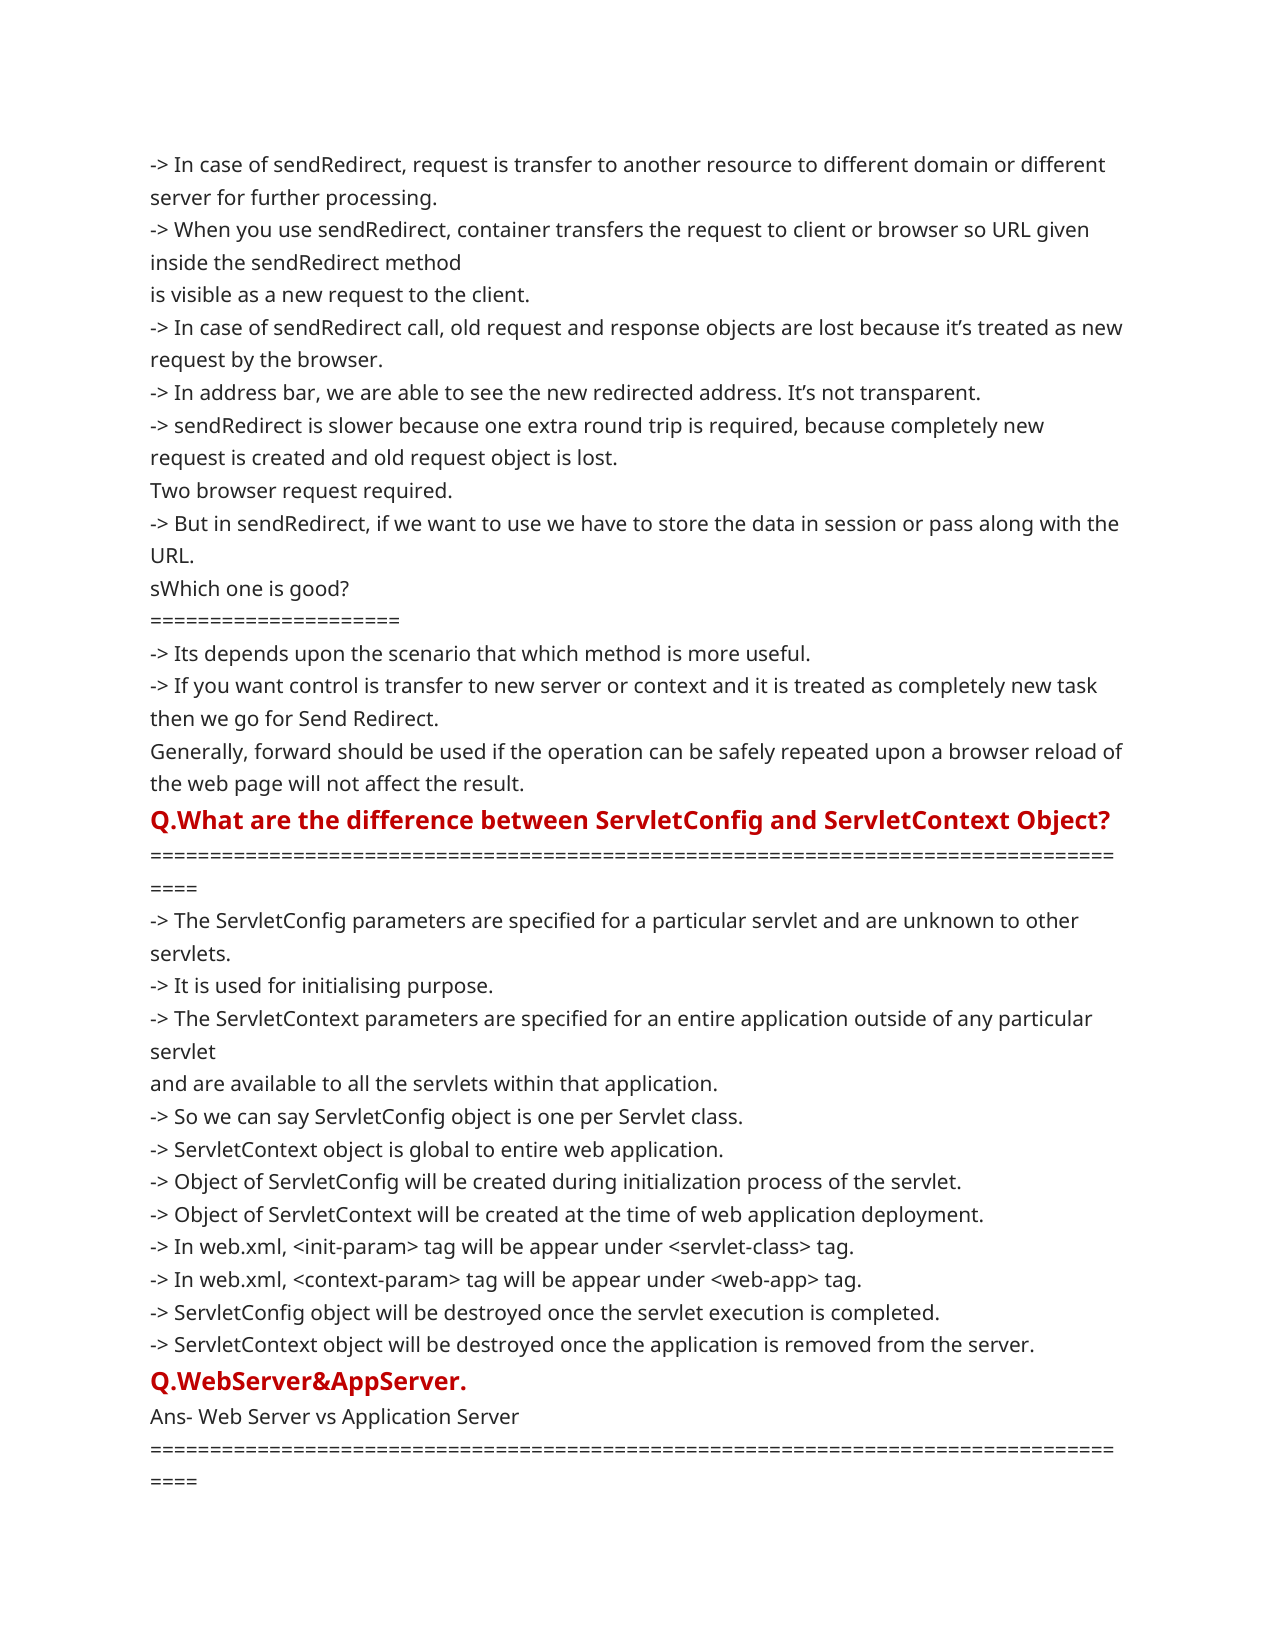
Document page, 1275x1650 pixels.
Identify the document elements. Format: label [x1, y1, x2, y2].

text [150, 150, 1125, 1496]
